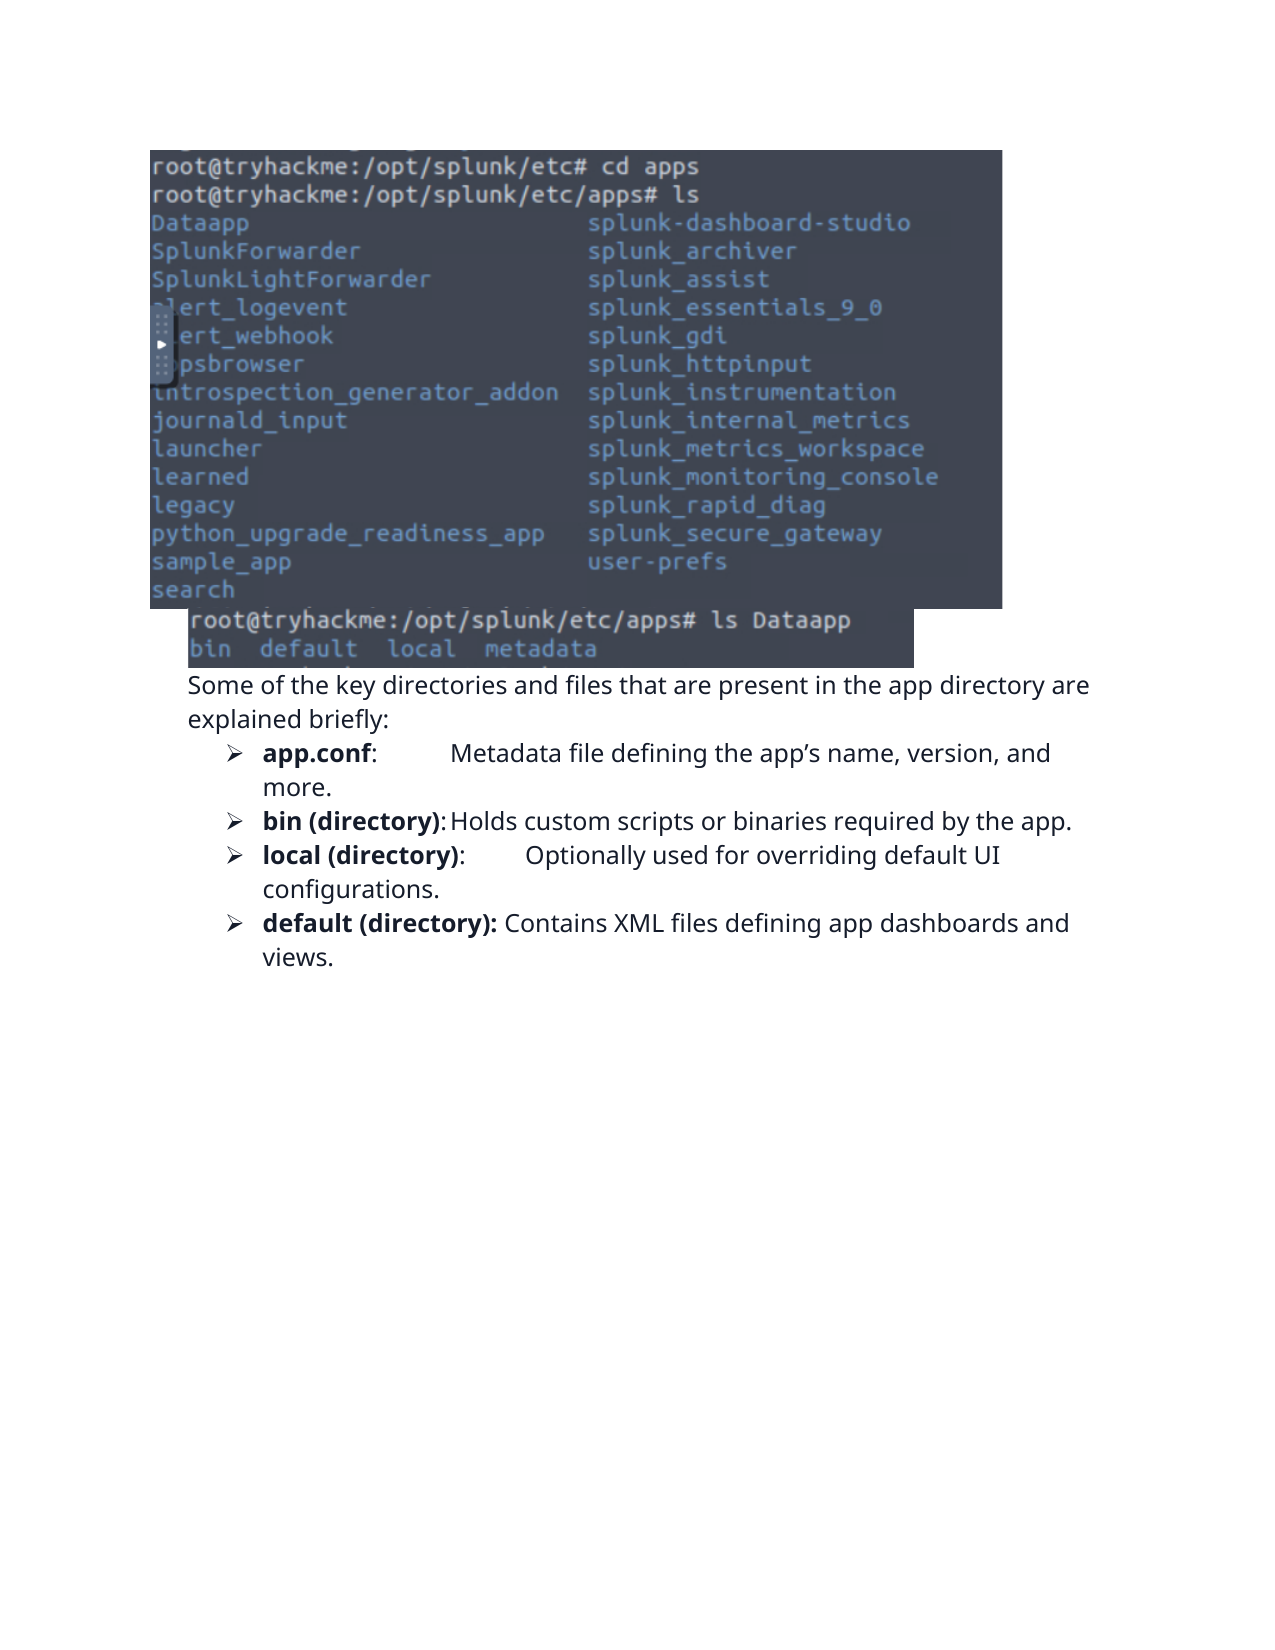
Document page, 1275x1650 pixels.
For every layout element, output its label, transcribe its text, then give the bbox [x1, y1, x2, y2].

list default (directory): Contains XML files defining app dashboards and views. [225, 906, 1125, 974]
list app.conf: Metadata file defining the app’s name, version, and more. [225, 736, 1125, 804]
list bin (directory): Holds custom scripts or binaries required by the app. [225, 804, 1125, 838]
text Some of the key directories and files that are present in the app directory are explained briefly: [187, 667, 1125, 736]
picture [150, 150, 1003, 668]
list local (directory): Optionally used for overriding default UI configurations. [225, 838, 1125, 906]
